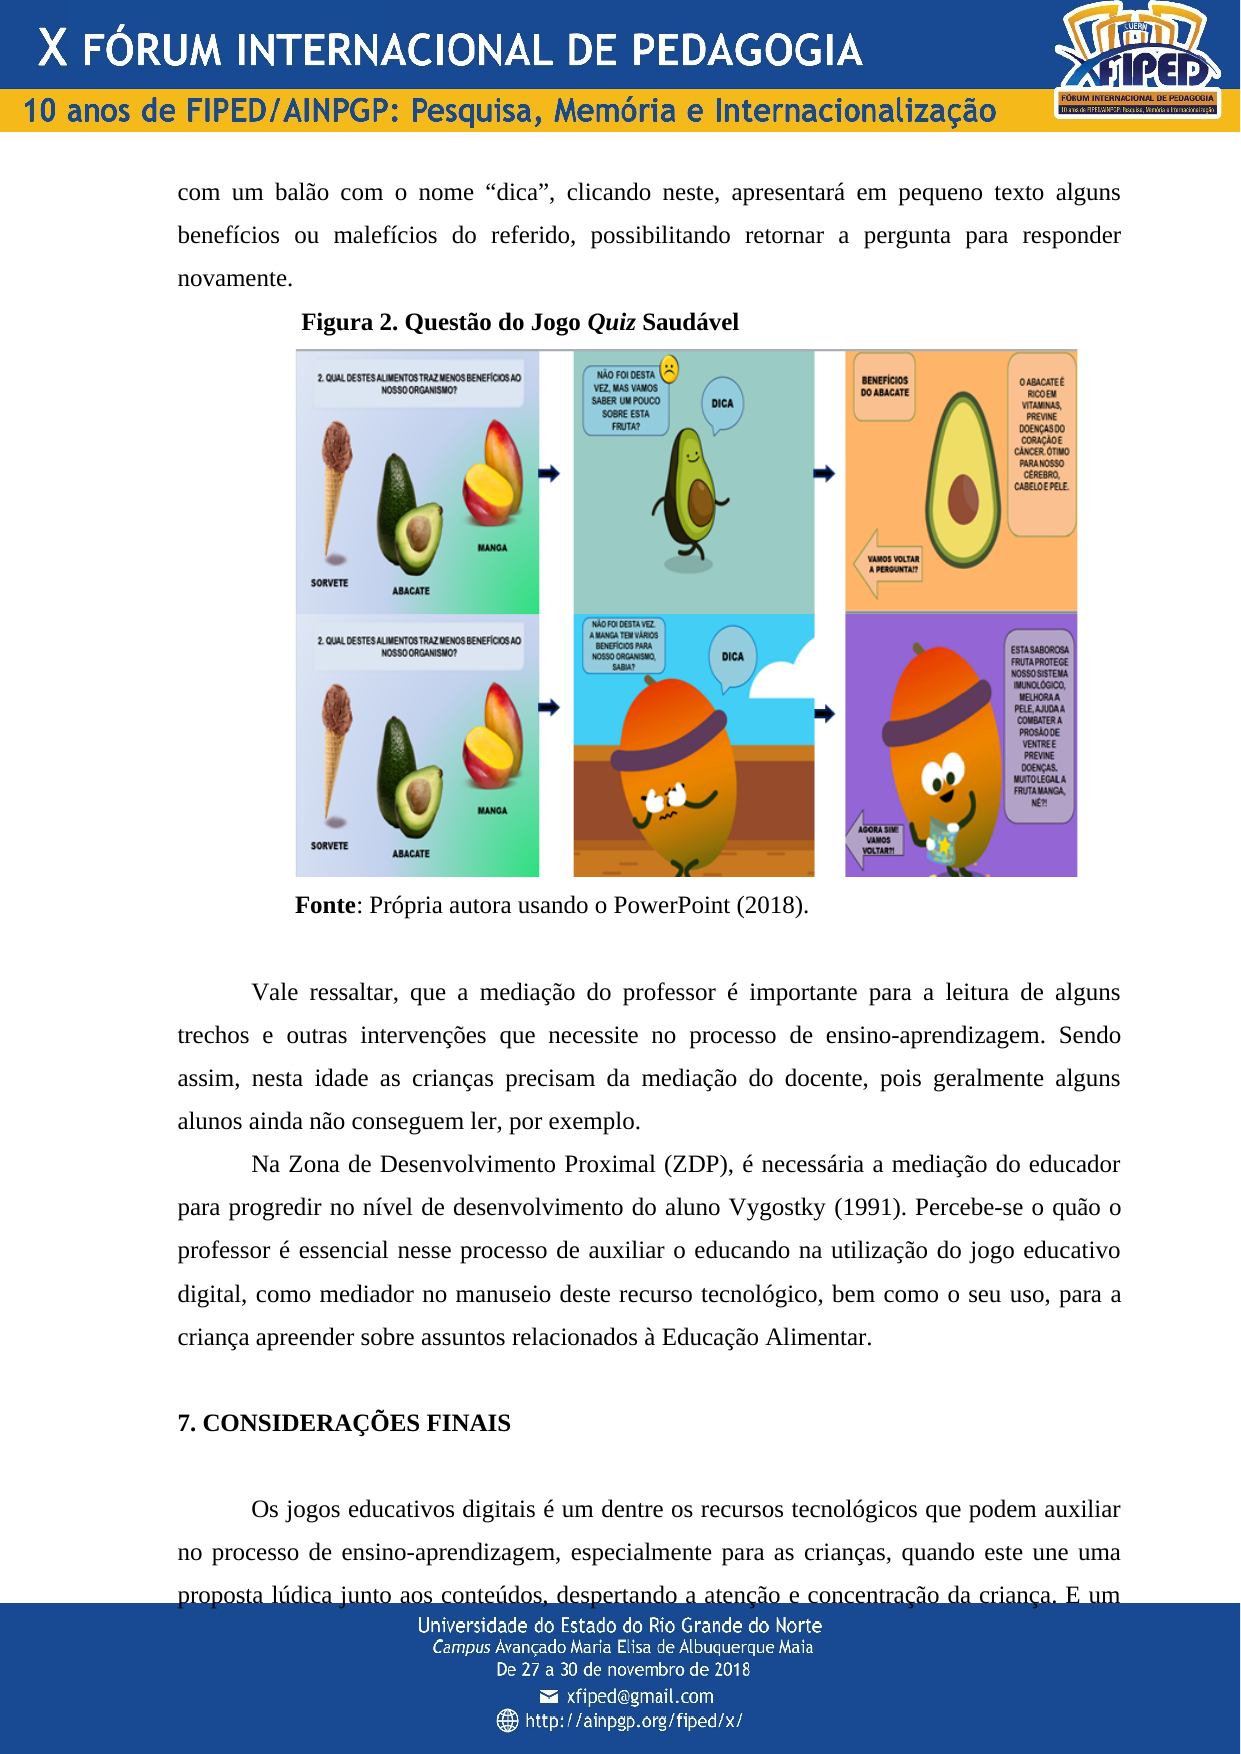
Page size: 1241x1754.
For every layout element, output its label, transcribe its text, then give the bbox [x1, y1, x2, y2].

picture [0, 1603, 1241, 1754]
text Fonte: Própria autora usando o PowerPoint (2018). [177, 891, 1122, 919]
text Vale ressaltar, que a mediação do professor é importante para a leitura de alguns trechos e outras intervenções que necessite no processo de ensino-aprendizagem. Sendo assim, nesta idade as crianças precisam da mediação do docente, pois geralmente alguns alunos ainda não conseguem ler, por exemplo. [177, 977, 1122, 1135]
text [177, 1494, 1122, 1609]
text Na Zona de Desenvolvimento Proximal (ZDP), é necessária a mediação do educador para progredir no nível de desenvolvimento do aluno Vygostky (1991). Percebe-se o quão o professor é essencial nesse processo de auxiliar o educando na utilização do jogo educativo digital, como mediador no manuseio deste recurso tecnológico, bem como o seu uso, para a criança apreender sobre assuntos relacionados à Educação Alimentar. [177, 1149, 1122, 1351]
text Figura 2. Questão do Jogo Quiz Saudável [177, 307, 1122, 335]
text 7. CONSIDERAÇÕES FINAIS [177, 1408, 1122, 1437]
picture [0, 0, 1241, 132]
picture [295, 349, 1078, 877]
